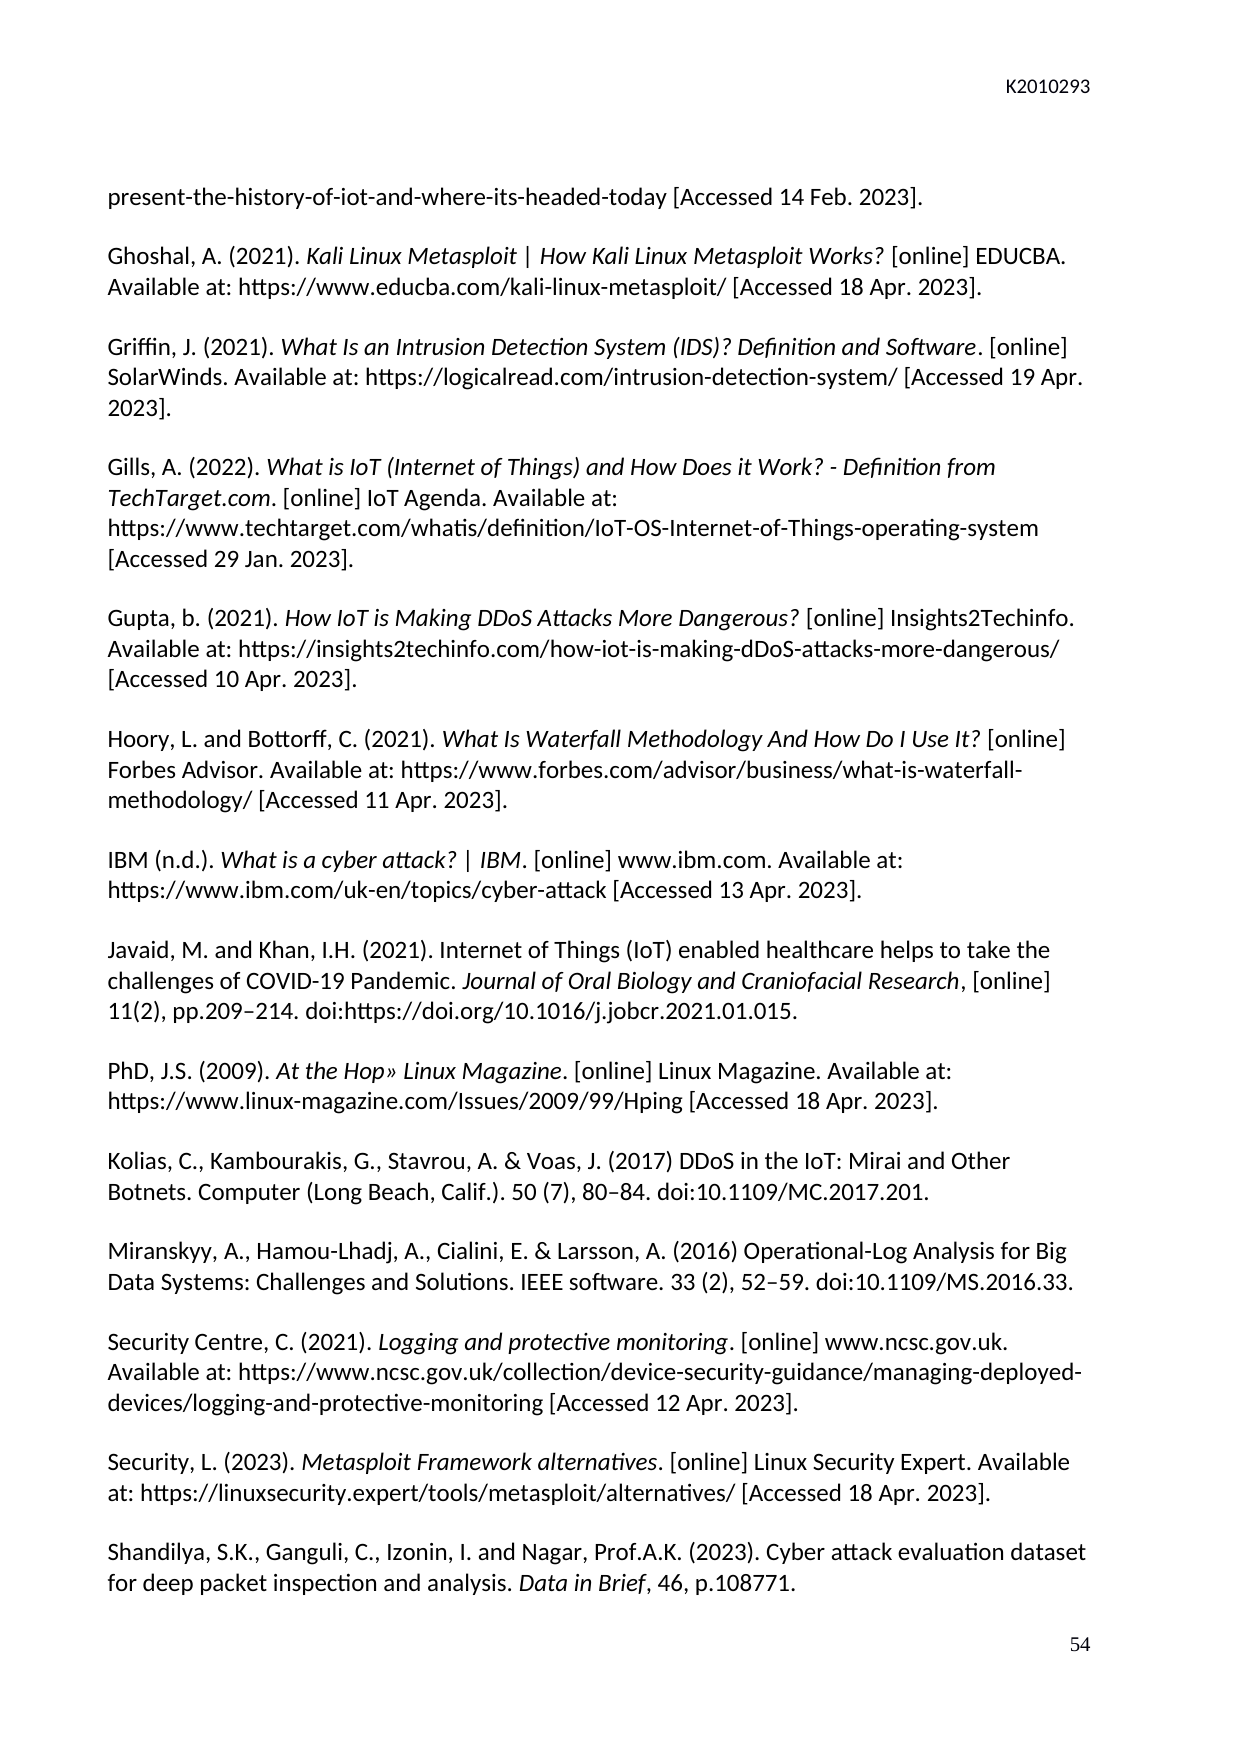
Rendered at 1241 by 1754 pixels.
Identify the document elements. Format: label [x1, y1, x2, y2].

table_cell [106, 150, 1090, 1599]
